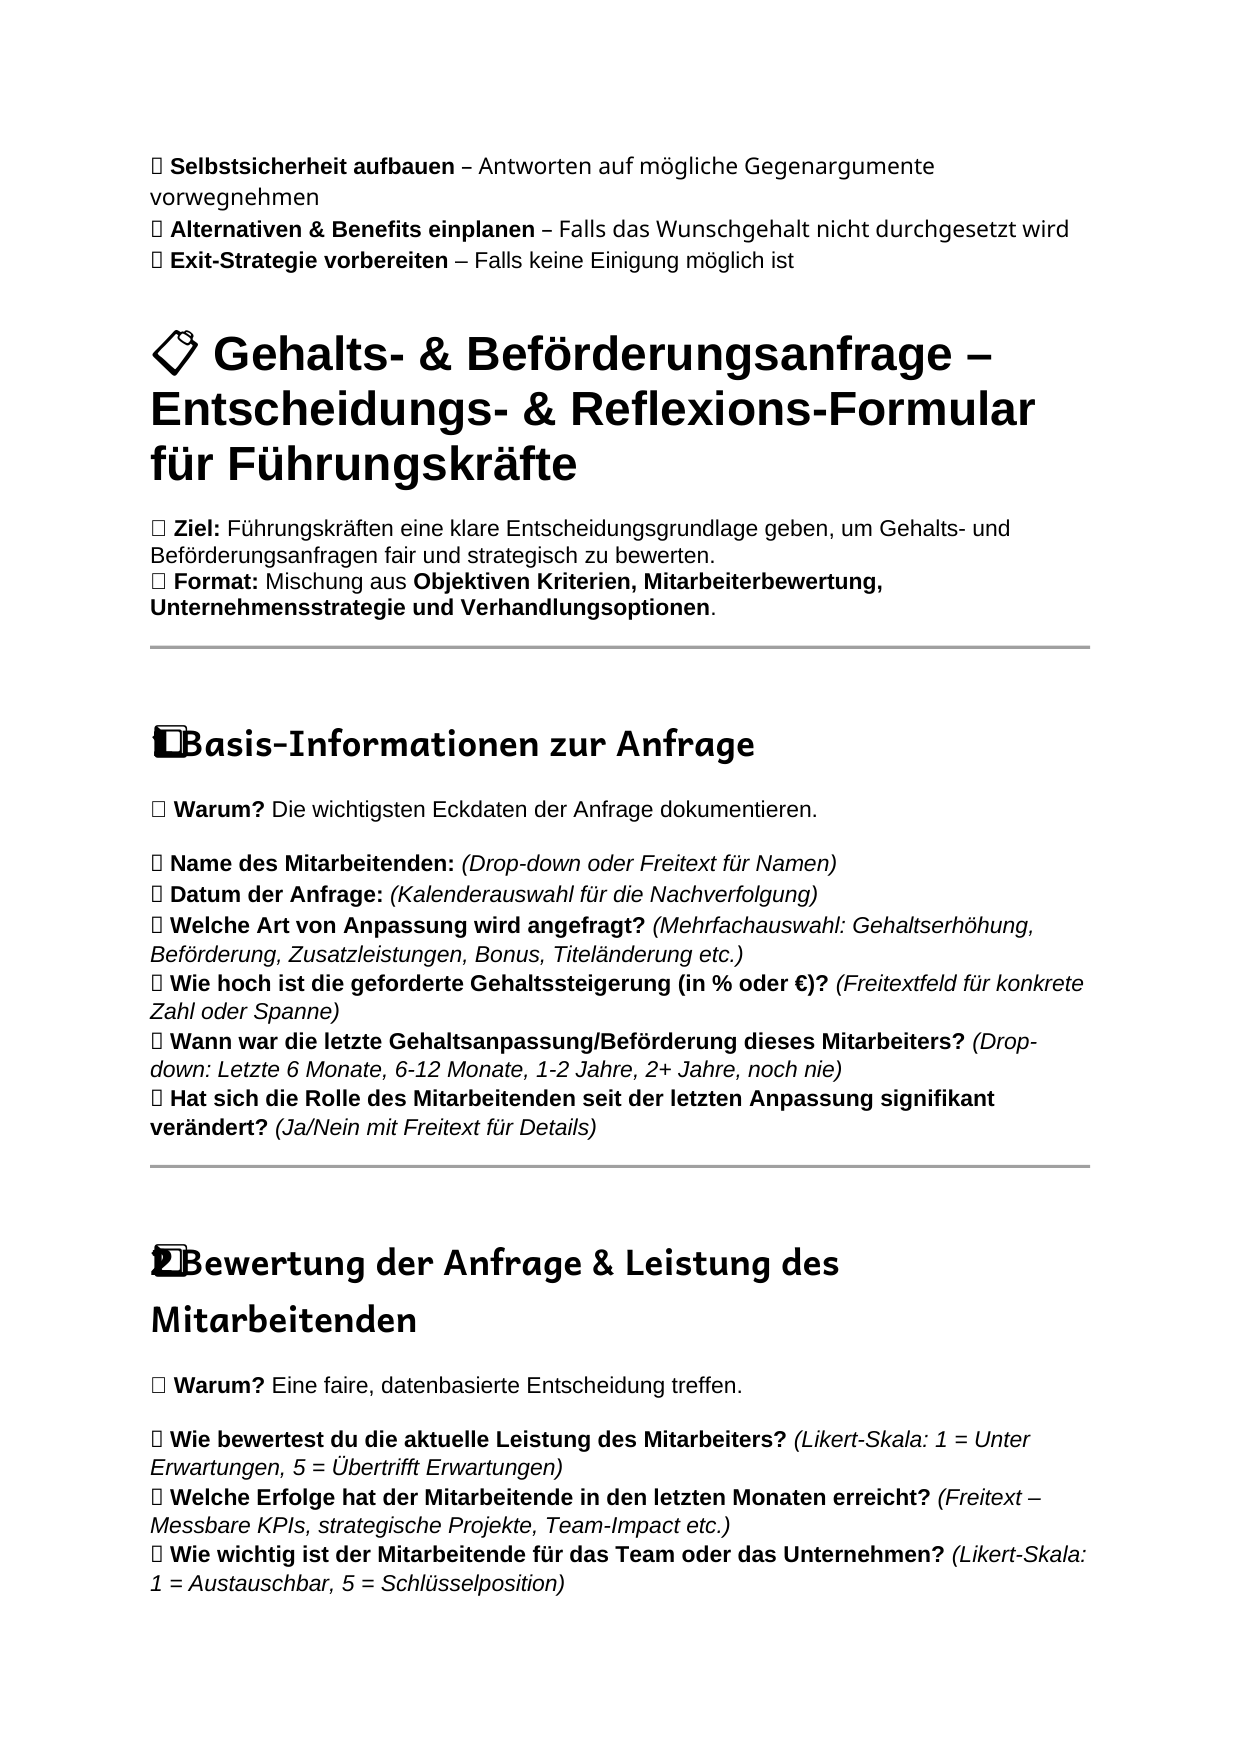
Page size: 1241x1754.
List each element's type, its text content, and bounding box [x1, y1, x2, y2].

text 🔹 Ziel: Führungskräften eine klare Entscheidungsgrundlage geben, um Gehalts- und Beförderungsanfragen fair und strategisch zu bewerten. 🔹 Format: Mischung aus Objektiven Kriterien, Mitarbeiterbewertung, Unternehmensstrategie und Verhandlungsoptionen. [150, 515, 1090, 621]
subtitle 2️⃣ Bewertung der Anfrage & Leistung des Mitarbeitenden [150, 1232, 1090, 1347]
text 📌 Warum? Die wichtigsten Eckdaten der Anfrage dokumentieren. [150, 796, 1090, 822]
subtitle 📋 Gehalts- & Beförderungsanfrage – Entscheidungs- & Reflexions-Formular für Führungskräfte [150, 325, 1090, 490]
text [150, 150, 1090, 275]
text 📌 Warum? Eine faire, datenbasierte Entscheidung treffen. [150, 1372, 1090, 1398]
text ✅ Name des Mitarbeitenden: (Drop-down oder Freitext für Namen) ✅ Datum der Anfrage: (Kalenderauswahl für die Nachverfolgung) ✅ Welche Art von Anpassung wird angefragt? (Mehrfachauswahl: Gehaltserhöhung, Beförderung, Zusatzleistungen, Bonus, Titeländerung etc.) ✅ Wie hoch ist die geforderte Gehaltssteigerung (in % oder €)? (Freitextfeld für konkrete Zahl oder Spanne) ✅ Wann war die letzte Gehaltsanpassung/Beförderung dieses Mitarbeiters? (Drop-down: Letzte 6 Monate, 6-12 Monate, 1-2 Jahre, 2+ Jahre, noch nie) ✅ Hat sich die Rolle des Mitarbeitenden seit der letzten Anpassung signifikant verändert? (Ja/Nein mit Freitext für Details) [150, 847, 1090, 1140]
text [150, 1423, 1090, 1596]
subtitle 1️⃣ Basis-Informationen zur Anfrage [150, 713, 1090, 771]
